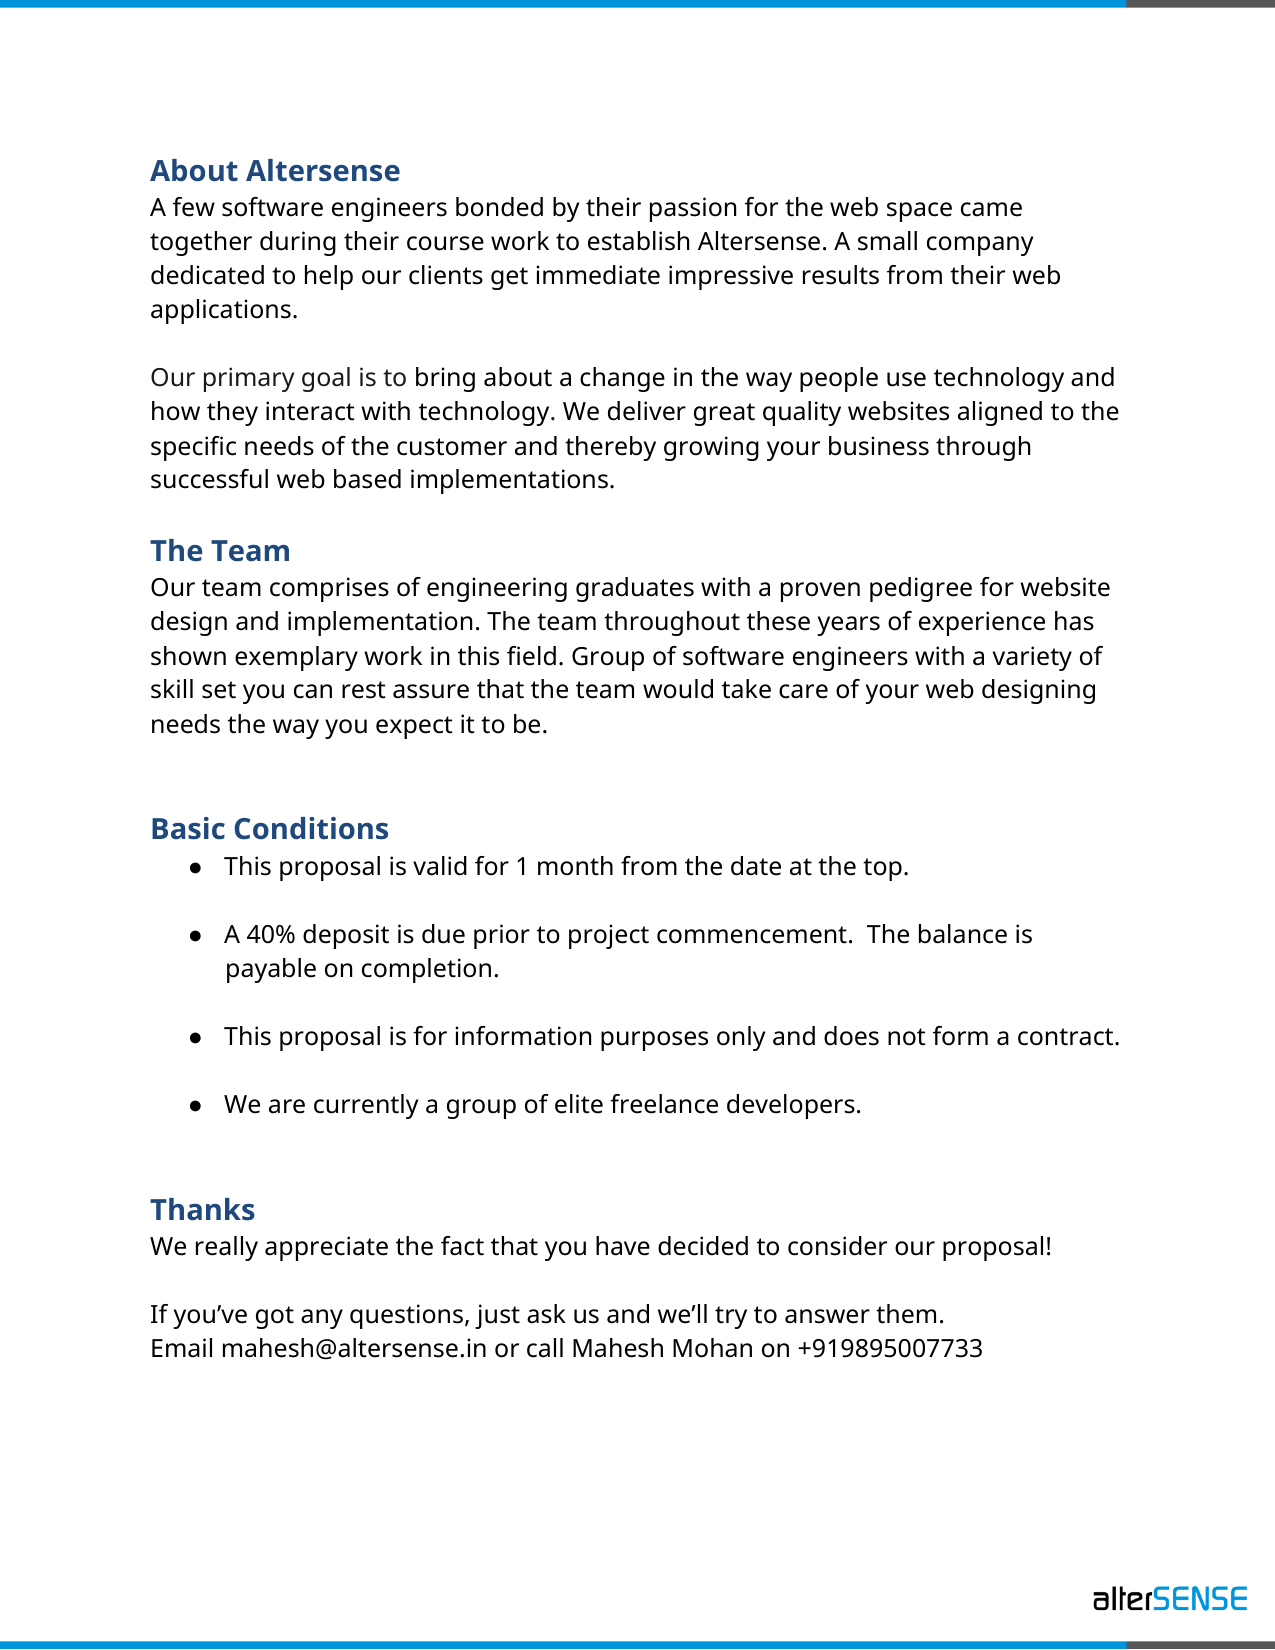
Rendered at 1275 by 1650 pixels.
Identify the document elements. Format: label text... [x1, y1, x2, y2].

text About Altersense [150, 150, 1125, 190]
text Our primary goal is to bring about a change in the way people use technology and how they interact with technology. We deliver great quality websites aligned to the specific needs of the customer and thereby growing your business through successful web based implementations. [150, 360, 1125, 496]
list A 40% deposit is due prior to project commencement. The balance is payable on completion. [188, 916, 1125, 984]
text Basic Conditions [150, 808, 1125, 848]
picture [1079, 1574, 1263, 1625]
list We are currently a group of elite freelance developers. [188, 1087, 1125, 1121]
text Email mahesh@altersense.in or call Mahesh Mohan on +919895007733 [150, 1331, 1125, 1365]
text A few software engineers bonded by their passion for the web space came together during their course work to establish Altersense. A small company dedicated to help our clients get immediate impressive results from their web applications. [150, 190, 1125, 326]
list This proposal is valid for 1 month from the date at the top. [188, 848, 1125, 882]
text Thanks [150, 1189, 1125, 1228]
list This proposal is for information purposes only and does not form a contract. [188, 1018, 1125, 1052]
text If you’ve got any questions, just ask us and we’ll try to answer them. [150, 1297, 1125, 1331]
text We really appreciate the fact that you have decided to consider our proposal! [150, 1228, 1125, 1262]
text The Team [150, 530, 1125, 570]
text Our team comprises of engineering graduates with a proven pedigree for website design and implementation. The team throughout these years of experience has shown exemplary work in this field. Group of software engineers with a variety of skill set you can rest assure that the team would take care of your web designing needs the way you expect it to be. [150, 570, 1125, 740]
